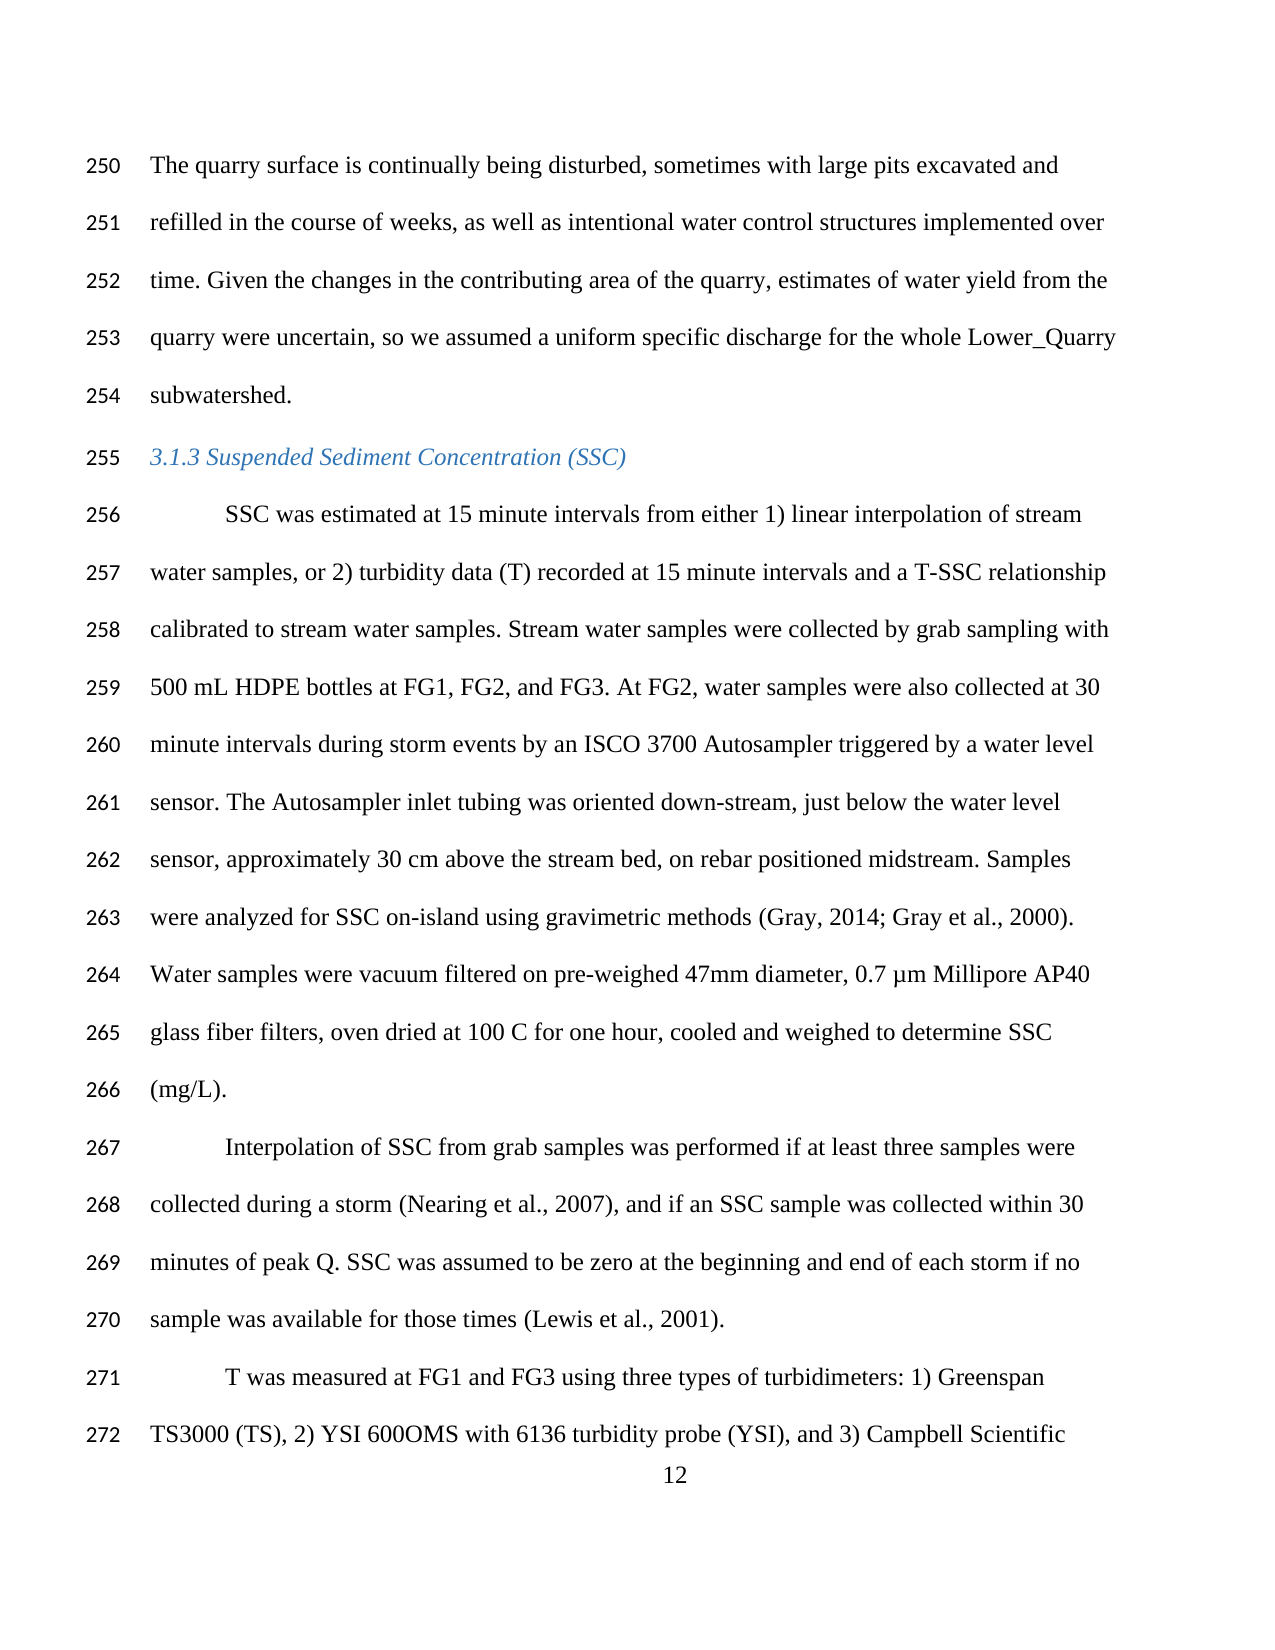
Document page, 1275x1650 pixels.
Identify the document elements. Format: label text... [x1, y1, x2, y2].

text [150, 1362, 1125, 1448]
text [150, 150, 1125, 409]
subtitle 3.1.3 Suspended Sediment Concentration (SSC) [150, 442, 1125, 470]
text Interpolation of SSC from grab samples was performed if at least three samples were collected during a storm (Nearing et al., 2007), and if an SSC sample was collected within 30 minutes of peak Q. SSC was assumed to be zero at the beginning and end of each storm if no sample was available for those times (Lewis et al., 2001). [150, 1132, 1125, 1333]
text SSC was estimated at 15 minute intervals from either 1) linear interpolation of stream water samples, or 2) turbidity data (T) recorded at 15 minute intervals and a T-SSC relationship calibrated to stream water samples. Stream water samples were collected by grab sampling with 500 mL HDPE bottles at FG1, FG2, and FG3. At FG2, water samples were also collected at 30 minute intervals during storm events by an ISCO 3700 Autosampler triggered by a water level sensor. The Autosampler inlet tubing was oriented down-stream, just below the water level sensor, approximately 30 cm above the stream bed, on rebar positioned midstream. Samples were analyzed for SSC on-island using gravimetric methods (Gray, 2014; Gray et al., 2000). Water samples were vacuum filtered on pre-weighed 47mm diameter, 0.7 µm Millipore AP40 glass fiber filters, oven dried at 100 C for one hour, cooled and weighed to determine SSC (mg/L). [150, 499, 1125, 1103]
